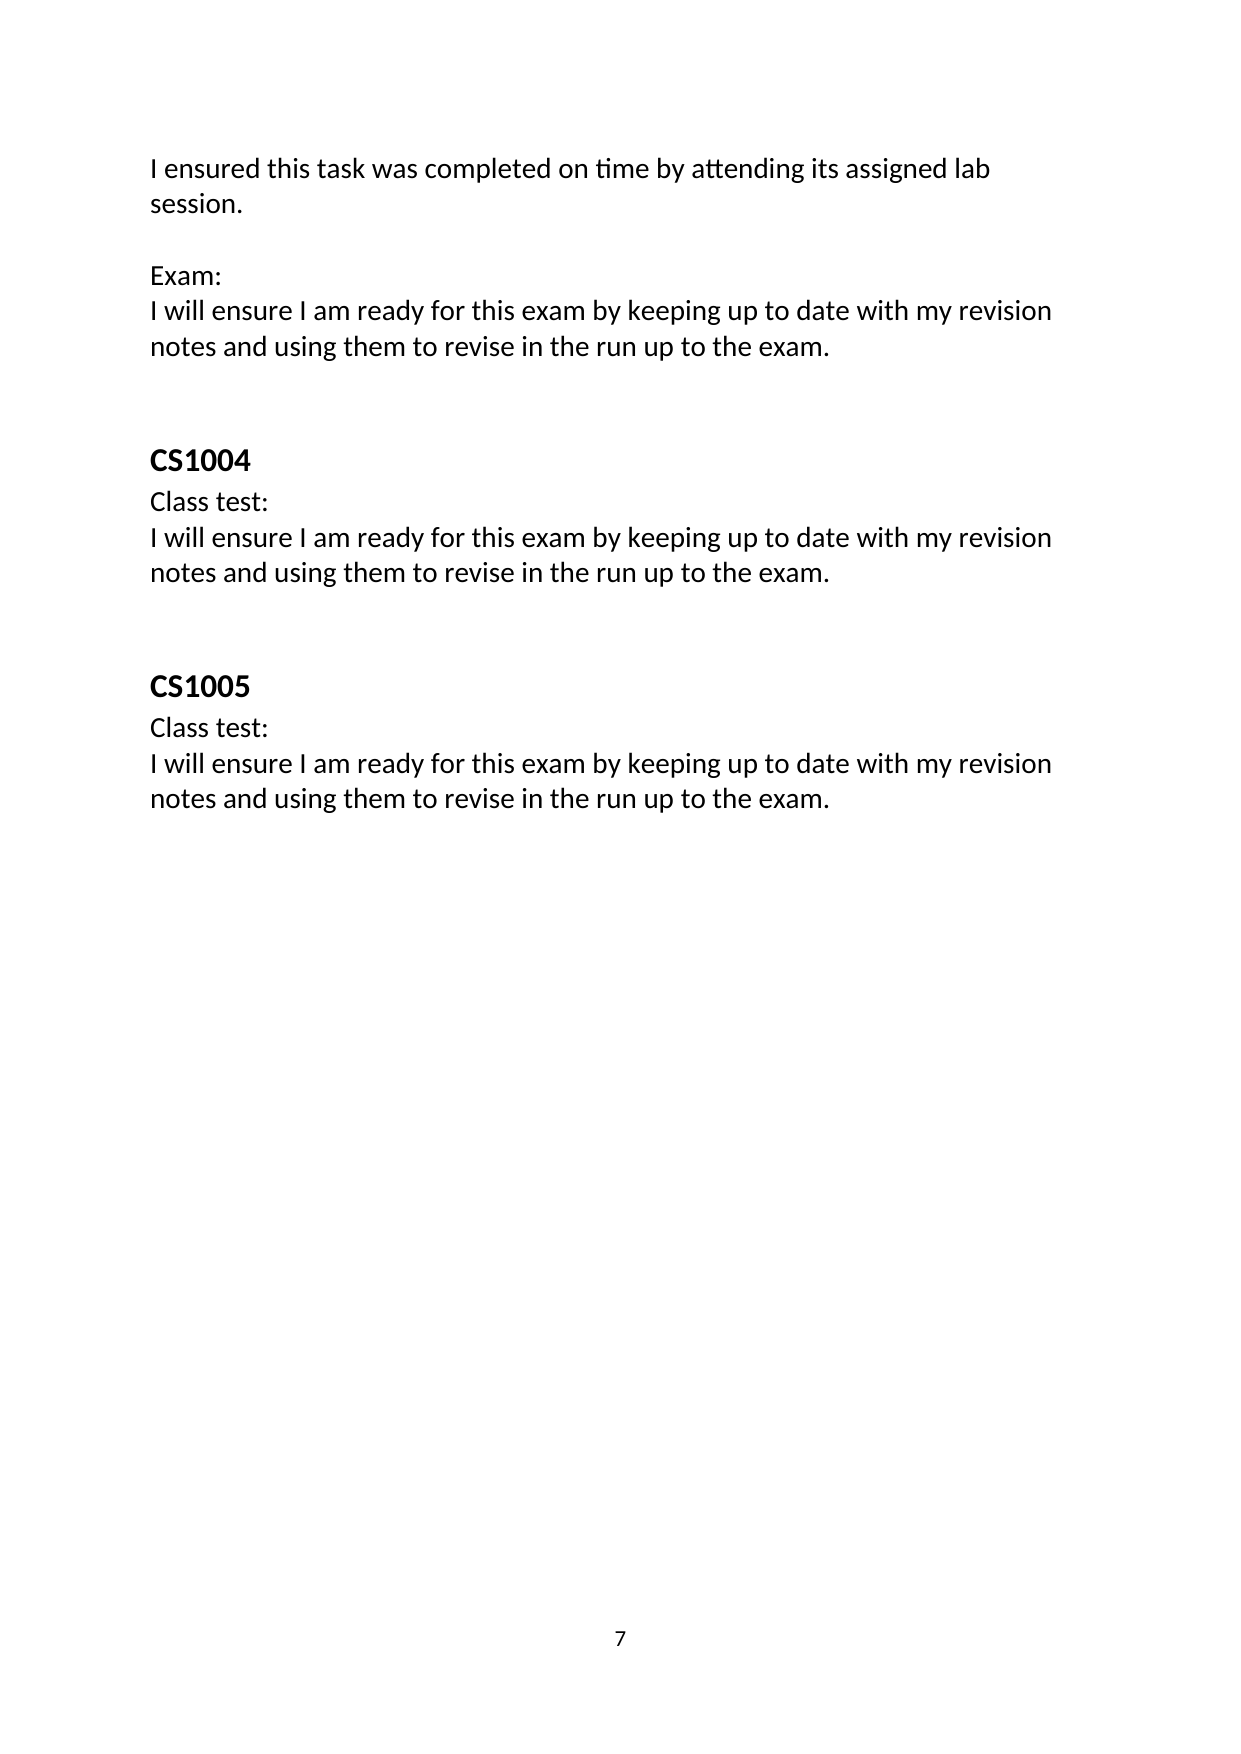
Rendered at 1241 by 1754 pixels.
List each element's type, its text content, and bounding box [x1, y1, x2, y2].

subtitle CS1005 [150, 665, 1090, 706]
text I will ensure I am ready for this exam by keeping up to date with my revision notes and using them to revise in the run up to the exam. [150, 745, 1090, 816]
text Exam: [150, 257, 1090, 292]
text Class test: [150, 709, 1090, 745]
text I will ensure I am ready for this exam by keeping up to date with my revision notes and using them to revise in the run up to the exam. [150, 292, 1090, 364]
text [150, 150, 1090, 221]
text Class test: [150, 483, 1090, 519]
text I will ensure I am ready for this exam by keeping up to date with my revision notes and using them to revise in the run up to the exam. [150, 519, 1090, 590]
subtitle CS1004 [150, 439, 1090, 480]
